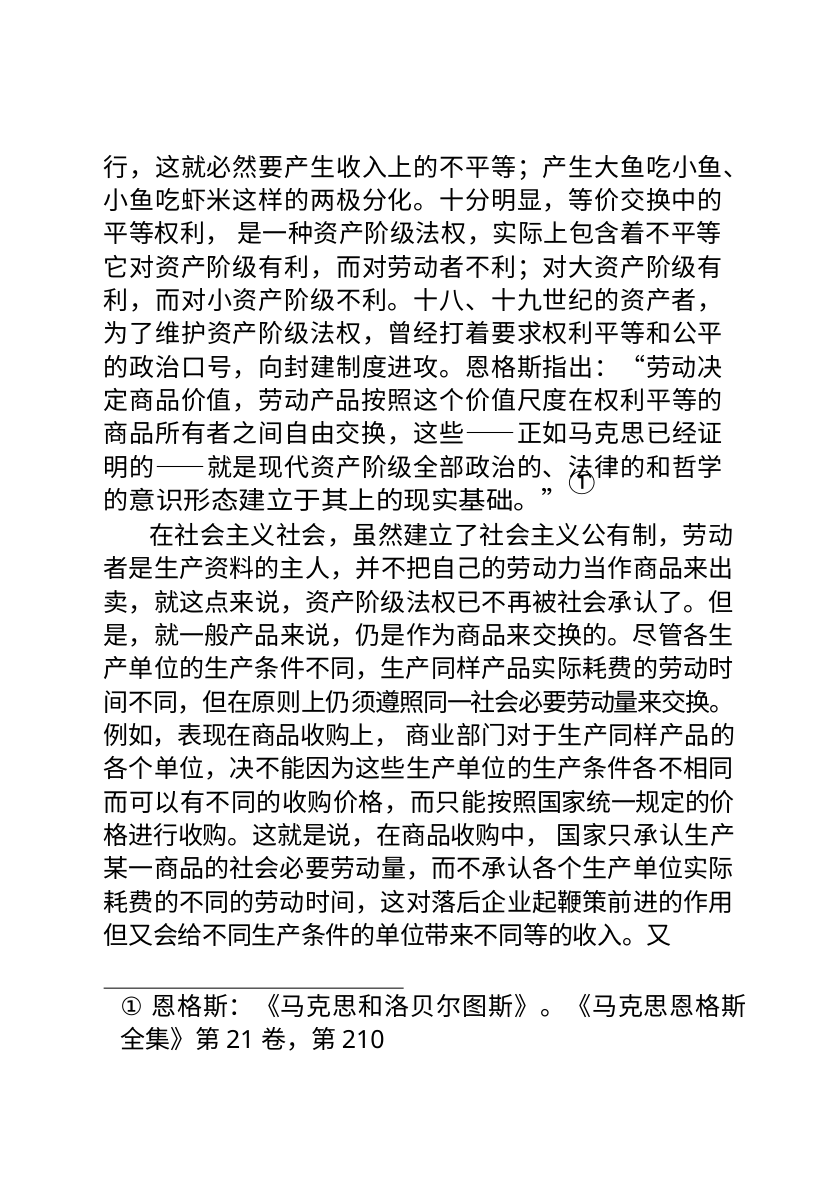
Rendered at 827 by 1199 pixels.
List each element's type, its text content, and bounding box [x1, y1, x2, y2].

text ① 恩格斯：《马克思和洛贝尔图斯》。《马克思恩格斯全集》第 21 卷，第 210 [120, 986, 748, 1056]
text 行，这就必然要产生收入上的不平等；产生大鱼吃小鱼、小鱼吃虾米这样的两极分化。十分明显，等价交换中的平等权利， 是一种资产阶级法权，实际上包含着不平等，它对资产阶级有利，而对劳动者不利；对大资产阶级有利，而对小资产阶级不利。十八、十九世纪的资产者，为了维护资产阶级法权，曾经打着要求权利平等和公平的政治口号，向封建制度进攻。恩格斯指出：“劳动决定商品价值，劳动产品按照这个价值尺度在权利平等的商品所有者之间自由交换，这些——正如马克思已经证明的——就是现代资产阶级全部政治的、法律的和哲学的意识形态建立于其上的现实基础。”① [103, 149, 724, 516]
text 在社会主义社会，虽然建立了社会主义公有制，劳动者是生产资料的主人，并不把自己的劳动力当作商品来出卖，就这点来说，资产阶级法权已不再被社会承认了。但是，就一般产品来说，仍是作为商品来交换的。尽管各生产单位的生产条件不同，生产同样产品实际耗费的劳动时间不同，但在原则上仍须遵照同一社会必要劳动量来交换。例如，表现在商品收购上， 商业部门对于生产同样产品的各个单位，决不能因为这些生产单位的生产条件各不相同，而可以有不同的收购价格，而只能按照国家统一规定的价格进行收购。这就是说，在商品收购中， 国家只承认生产某一商品的社会必要劳动量，而不承认各个生产单位实际耗费的不同的劳动时间，这对落后企业起鞭策前进的作用，但又会给不同生产条件的单位带来不同等的收入。又 [103, 518, 735, 951]
